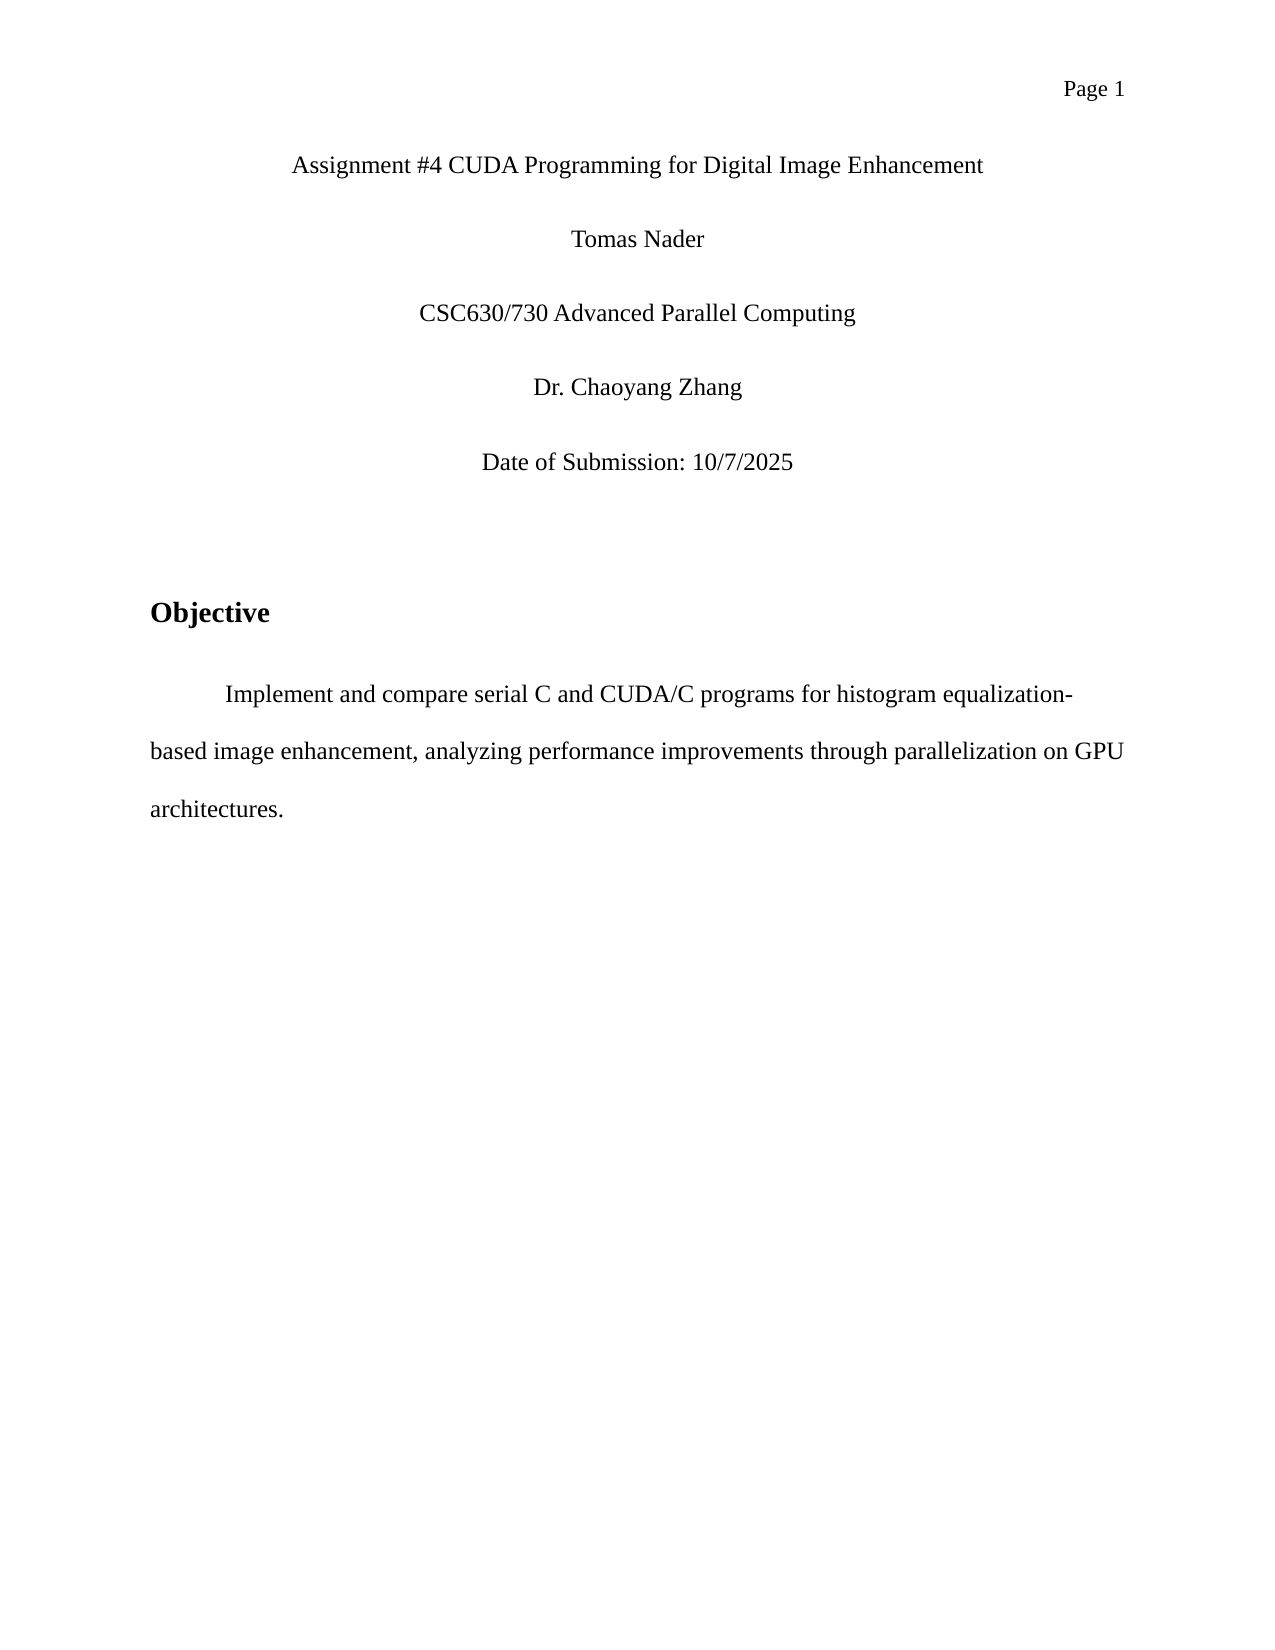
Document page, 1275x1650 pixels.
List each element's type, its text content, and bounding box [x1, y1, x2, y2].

text Date of Submission: 10/7/2025 [150, 447, 1125, 475]
text Assignment #4 CUDA Programming for Digital Image Enhancement [150, 150, 1125, 179]
text Dr. Chaoyang Zhang [150, 372, 1125, 401]
text CSC630/730 Advanced Parallel Computing [150, 298, 1125, 327]
text Tomas Nader [150, 224, 1125, 253]
text Objective [150, 595, 1125, 628]
text Implement and compare serial C and CUDA/C programs for histogram equalization-based image enhancement, analyzing performance improvements through parallelization on GPU architectures. [150, 679, 1125, 822]
